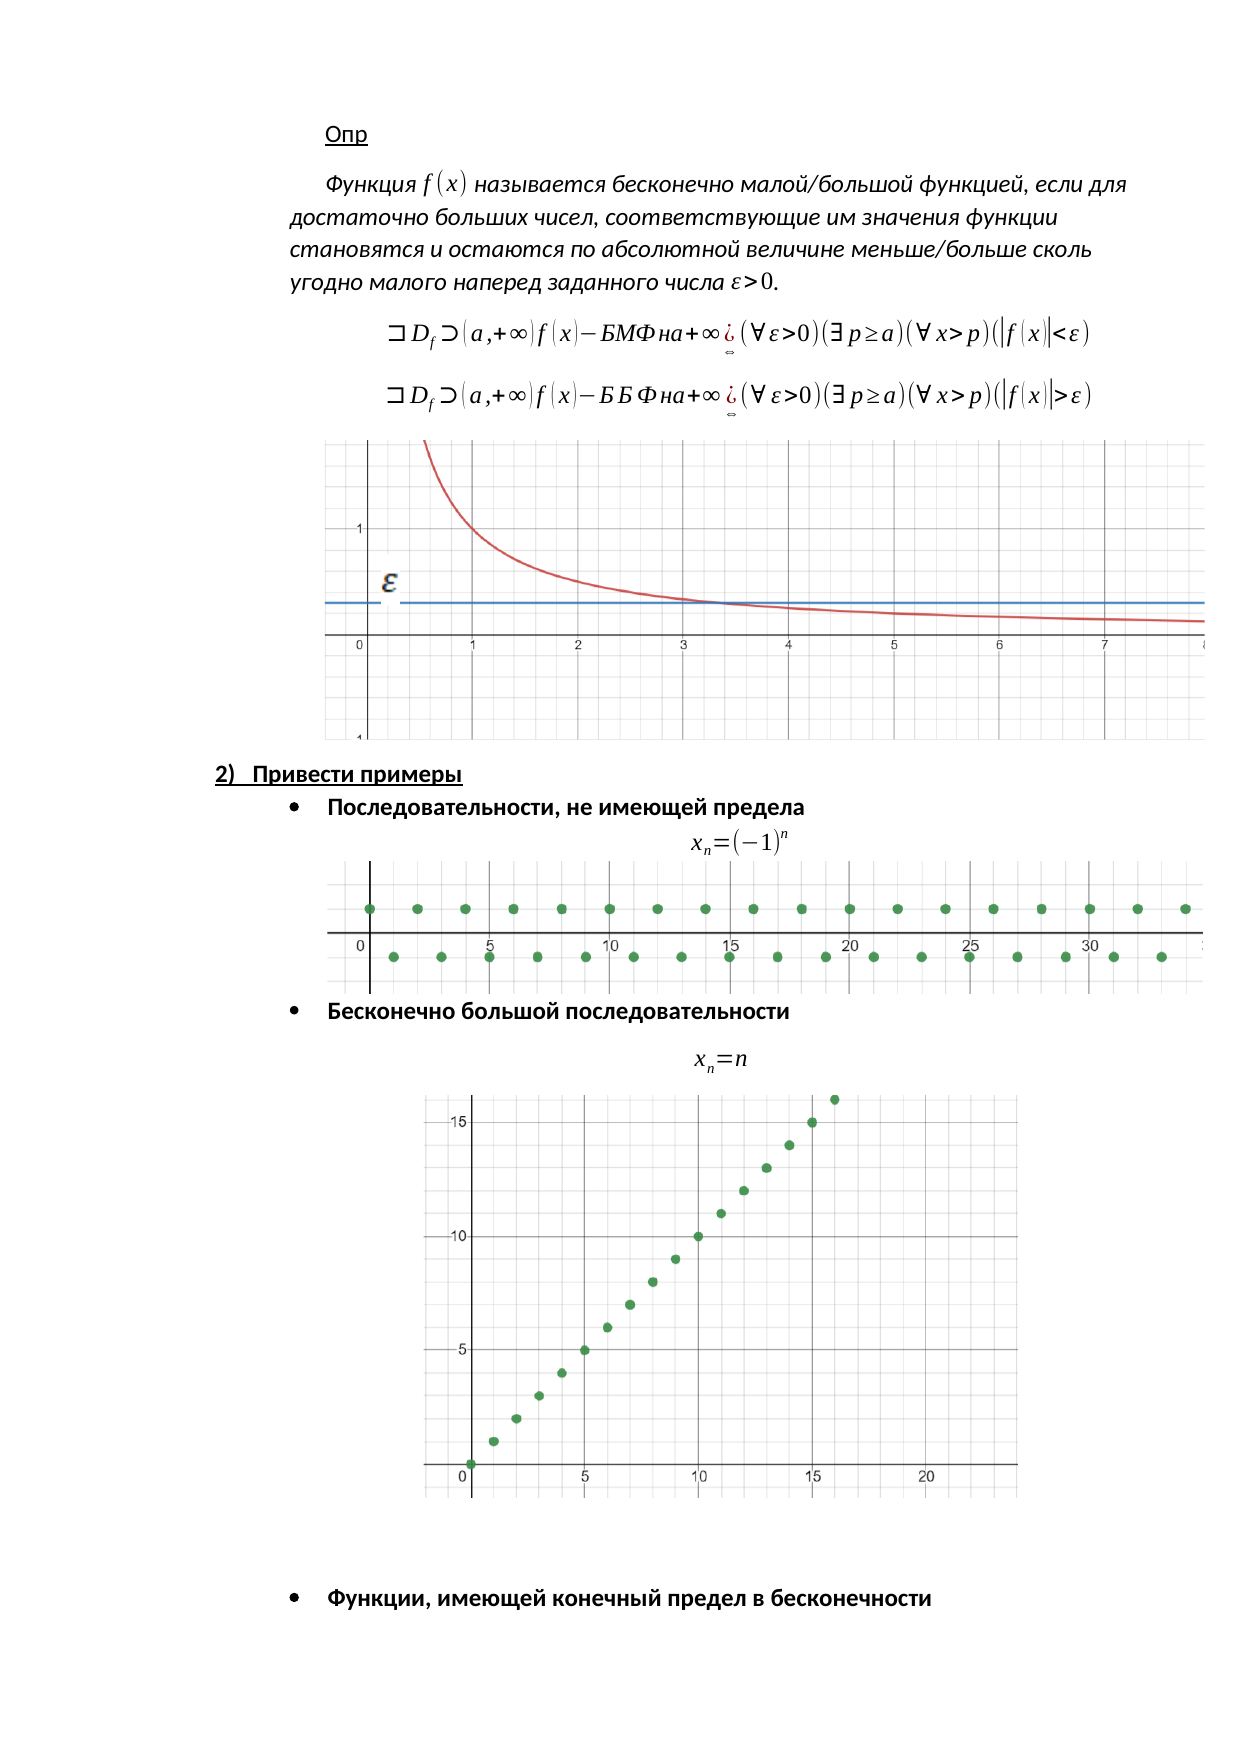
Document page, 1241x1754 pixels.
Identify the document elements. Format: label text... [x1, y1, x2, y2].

picture [327, 861, 1203, 994]
picture [423, 1095, 1018, 1498]
list Функции, имеющей конечный предел в бесконечности [290, 1582, 1152, 1612]
list Последовательности, не имеющей предела [290, 791, 1152, 822]
picture [324, 440, 1205, 740]
text Функция называется бесконечно малой/большой функцией, если для достаточно больших чисел, соответствующие им значения функции становятся и остаются по абсолютной величине меньше/больше сколь угодно малого наперед заданного числа . [289, 168, 1152, 297]
text Опр [289, 118, 1152, 149]
list Привести примеры [215, 758, 1152, 789]
list Бесконечно большой последовательности [290, 996, 1152, 1026]
